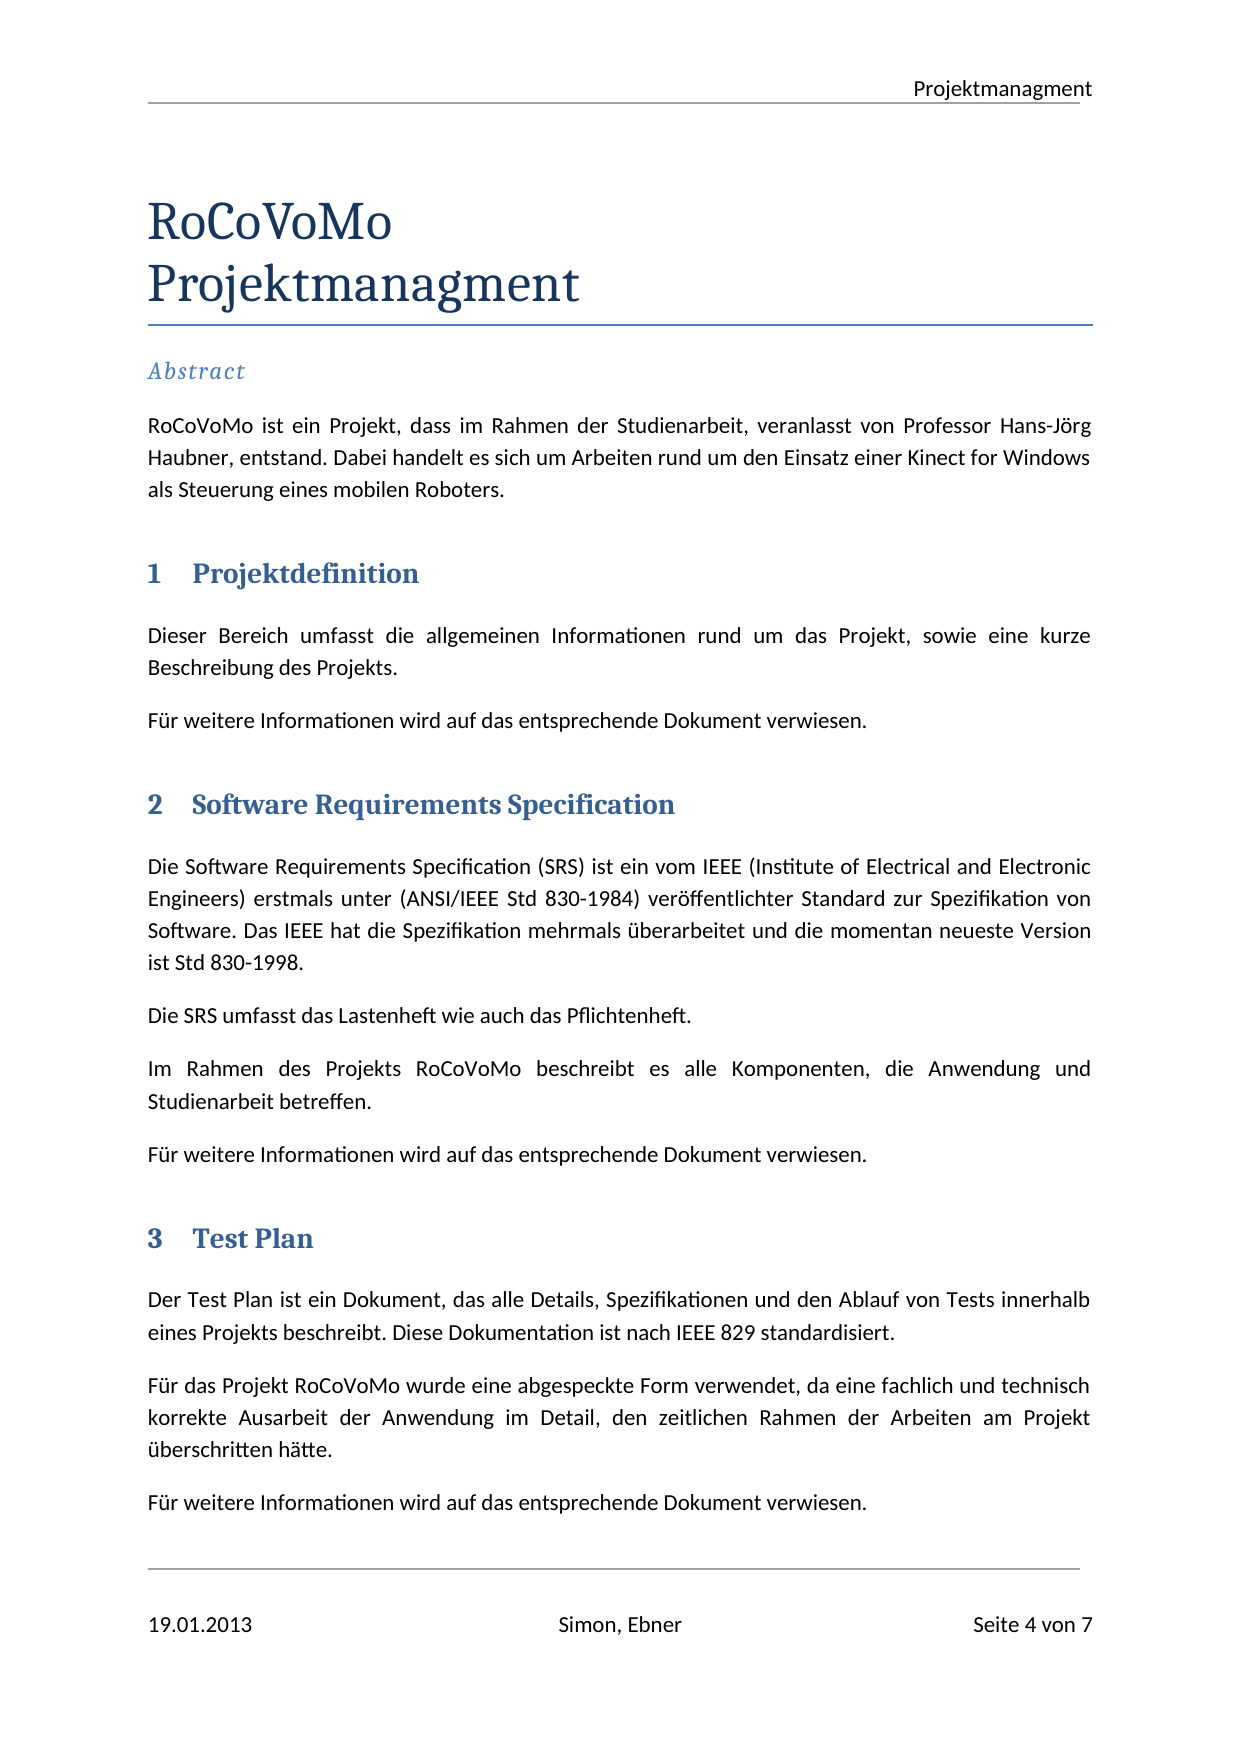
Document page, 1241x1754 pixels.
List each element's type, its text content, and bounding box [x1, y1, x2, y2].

subtitle Abstract [148, 357, 1093, 386]
text Für weitere Informationen wird auf das entsprechende Dokument verwiesen. [148, 706, 1093, 734]
subtitle Test Plan [148, 1222, 1093, 1256]
text Für das Projekt RoCoVoMo wurde eine abgespeckte Form verwendet, da eine fachlich und technisch korrekte Ausarbeit der Anwendung im Detail, den zeitlichen Rahmen der Arbeiten am Projekt überschritten hätte. [148, 1371, 1093, 1463]
text Dieser Bereich umfasst die allgemeinen Informationen rund um das Projekt, sowie eine kurze Beschreibung des Projekts. [148, 621, 1093, 681]
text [148, 1488, 1093, 1516]
text Für weitere Informationen wird auf das entsprechende Dokument verwiesen. [148, 1140, 1093, 1168]
text Im Rahmen des Projekts RoCoVoMo beschreibt es alle Komponenten, die Anwendung und Studienarbeit betreffen. [148, 1054, 1093, 1115]
subtitle Software Requirements Specification [148, 788, 1093, 822]
text Die SRS umfasst das Lastenheft wie auch das Pflichtenheft. [148, 1002, 1093, 1029]
text RoCoVoMo ist ein Projekt, dass im Rahmen der Studienarbeit, veranlasst von Professor Hans-Jörg Haubner, entstand. Dabei handelt es sich um Arbeiten rund um den Einsatz einer Kinect for Windows als Steuerung eines mobilen Roboters. [148, 411, 1093, 503]
subtitle Projektdefinition [148, 557, 1093, 591]
text Der Test Plan ist ein Dokument, das alle Details, Spezifikationen und den Ablauf von Tests innerhalb eines Projekts beschreibt. Diese Dokumentation ist nach IEEE 829 standardisiert. [148, 1286, 1093, 1346]
text Die Software Requirements Specification (SRS) ist ein vom IEEE (Institute of Electrical and Electronic Engineers) erstmals unter (ANSI/IEEE Std 830-1984) veröffentlichter Standard zur Spezifikation von Software. Das IEEE hat die Spezifikation mehrmals überarbeitet und die momentan neueste Version ist Std 830-1998. [148, 852, 1093, 977]
